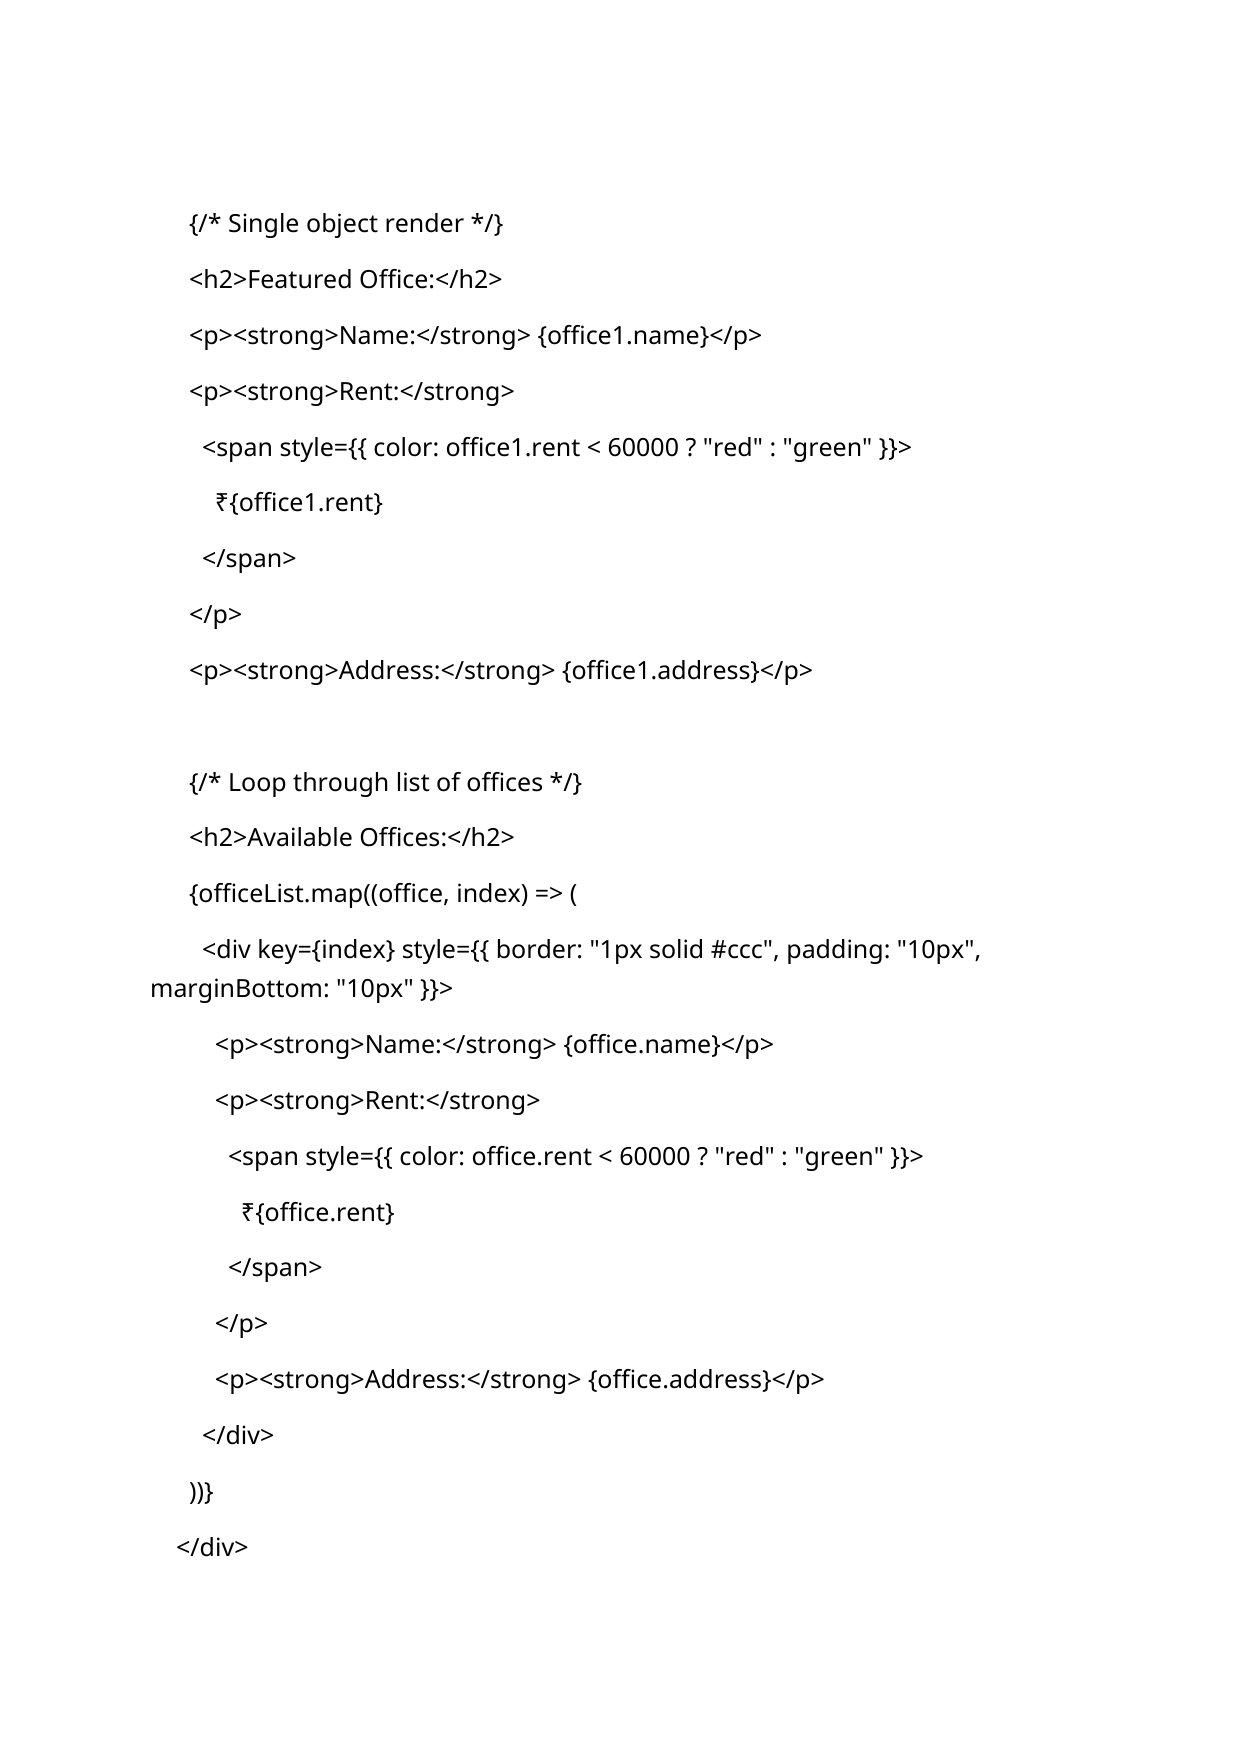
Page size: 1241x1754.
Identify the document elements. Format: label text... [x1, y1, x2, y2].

text <p><strong>Address:</strong> {office1.address}</p> [150, 652, 1090, 687]
text </p> [150, 1306, 1090, 1340]
text ₹{office1.rent} [150, 485, 1090, 519]
text {/* Single object render */} [150, 206, 1090, 240]
text </span> [150, 1250, 1090, 1284]
text </p> [150, 597, 1090, 631]
text ₹{office.rent} [150, 1194, 1090, 1228]
text ))} [150, 1473, 1090, 1507]
text <h2>Featured Office:</h2> [150, 262, 1090, 296]
text <span style={{ color: office1.rent < 60000 ? "red" : "green" }}> [150, 429, 1090, 463]
text </div> [150, 1417, 1090, 1452]
text </div> [150, 1529, 1090, 1563]
text <p><strong>Rent:</strong> [150, 1082, 1090, 1117]
text </span> [150, 541, 1090, 575]
text <span style={{ color: office.rent < 60000 ? "red" : "green" }}> [150, 1138, 1090, 1172]
text <p><strong>Address:</strong> {office.address}</p> [150, 1362, 1090, 1396]
text <p><strong>Name:</strong> {office.name}</p> [150, 1027, 1090, 1061]
text <p><strong>Rent:</strong> [150, 373, 1090, 407]
text <h2>Available Offices:</h2> [150, 820, 1090, 854]
text {/* Loop through list of offices */} [150, 764, 1090, 798]
text {officeList.map((office, index) => ( [150, 876, 1090, 910]
text <div key={index} style={{ border: "1px solid #ccc", padding: "10px", marginBottom: "10px" }}> [150, 932, 1090, 1005]
text <p><strong>Name:</strong> {office1.name}</p> [150, 317, 1090, 352]
